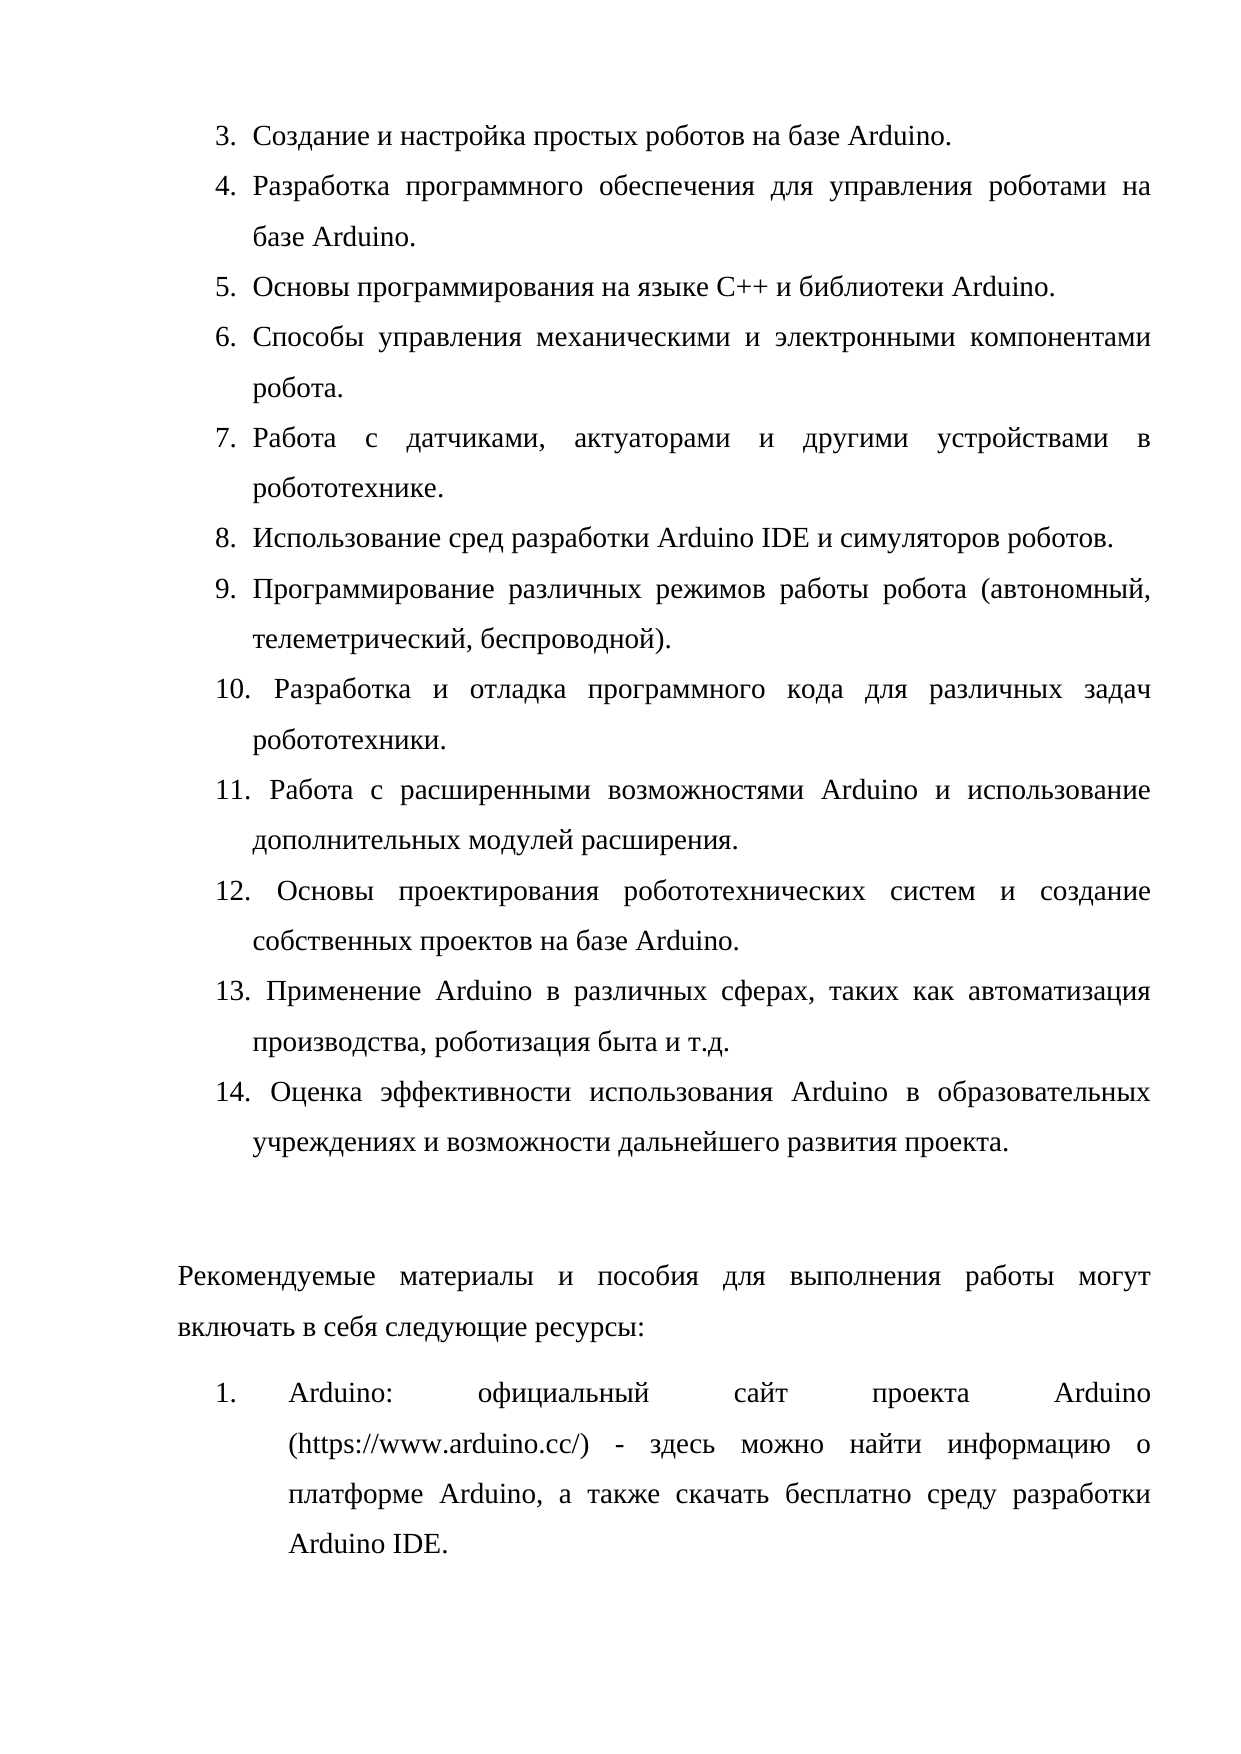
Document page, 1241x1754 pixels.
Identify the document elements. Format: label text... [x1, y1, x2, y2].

list Программирование различных режимов работы робота (автономный, телеметрический, беспроводной). [215, 571, 1152, 655]
list Разработка и отладка программного кода для различных задач робототехники. [215, 672, 1152, 755]
list Разработка программного обеспечения для управления роботами на базе Arduino. [215, 168, 1152, 252]
list Использование сред разработки Arduino IDE и симуляторов роботов. [215, 521, 1152, 554]
list Основы программирования на языке С++ и библиотеки Arduino. [215, 269, 1152, 303]
list Arduino: официальный сайт проекта Arduino (https://www.arduino.cc/) - здесь можно найти информацию о платформе Arduino, а также скачать бесплатно среду разработки Arduino IDE. [215, 1376, 1152, 1560]
list Способы управления механическими и электронными компонентами робота. [215, 319, 1152, 403]
list Работа с датчиками, актуаторами и другими устройствами в робототехнике. [215, 420, 1152, 504]
list Основы проектирования робототехнических систем и создание собственных проектов на базе Arduino. [215, 873, 1152, 957]
list Оценка эффективности использования Arduino в образовательных учреждениях и возможности дальнейшего развития проекта. [215, 1074, 1152, 1158]
list Применение Arduino в различных сферах, таких как автоматизация производства, роботизация быта и т.д. [215, 973, 1152, 1057]
list Работа с расширенными возможностями Arduino и использование дополнительных модулей расширения. [215, 772, 1152, 856]
list Создание и настройка простых роботов на базе Arduino. [215, 118, 1152, 152]
text Рекомендуемые материалы и пособия для выполнения работы могут включать в себя следующие ресурсы: [177, 1258, 1152, 1342]
